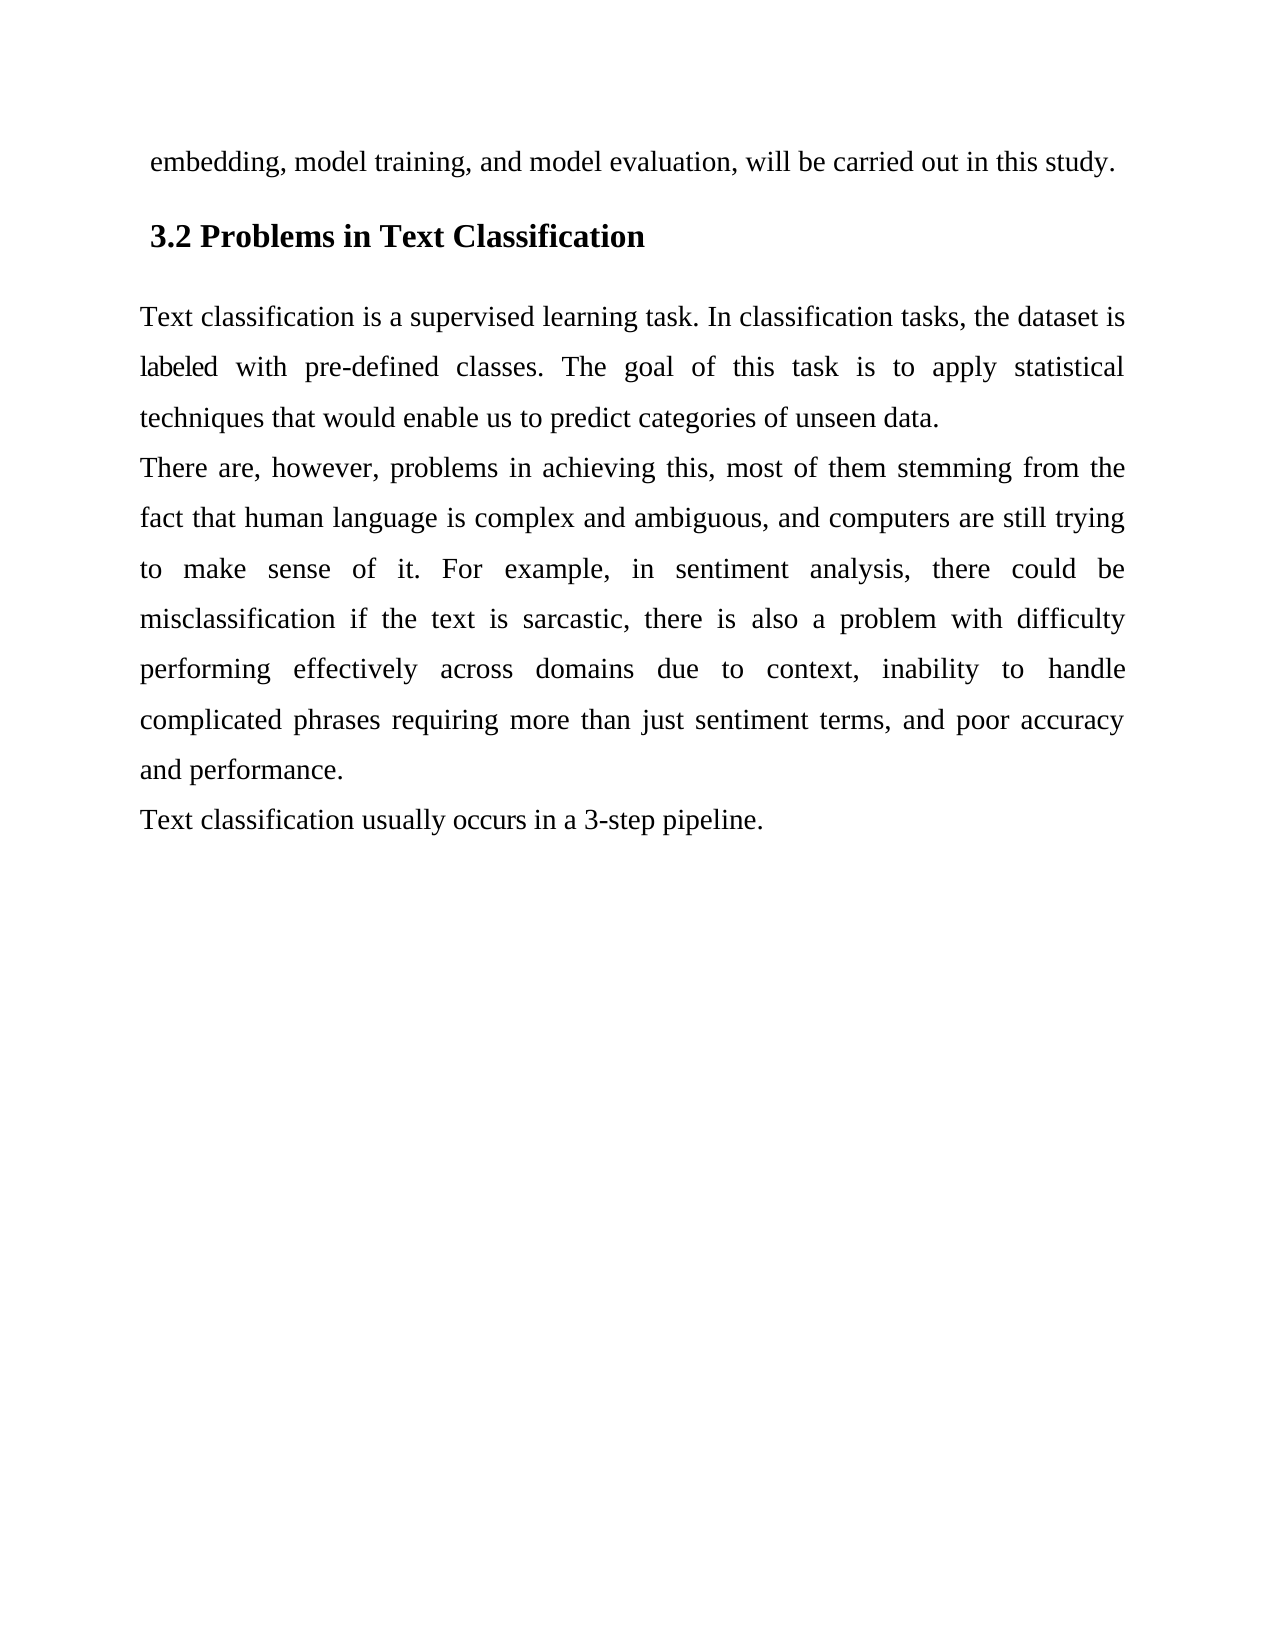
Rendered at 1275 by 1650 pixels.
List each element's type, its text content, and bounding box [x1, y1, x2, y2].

text 3.2 Problems in Text Classification [150, 216, 1126, 255]
text There are, however, problems in achieving this, most of them stemming from the fact that human language is complex and ambiguous, and computers are still trying to make sense of it. For example, in sentiment analysis, there could be misclassification if the text is sarcastic, there is also a problem with difficulty performing effectively across domains due to context, inability to handle complicated phrases requiring more than just sentiment terms, and poor accuracy and performance. [139, 450, 1126, 786]
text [150, 144, 1210, 177]
text Text classification is a supervised learning task. In classification tasks, the dataset is labeled with pre-defined classes. The goal of this task is to apply statistical techniques that would enable us to predict categories of unseen data. [139, 299, 1125, 433]
text Text classification usually occurs in a 3-step pipeline. [139, 802, 1210, 836]
